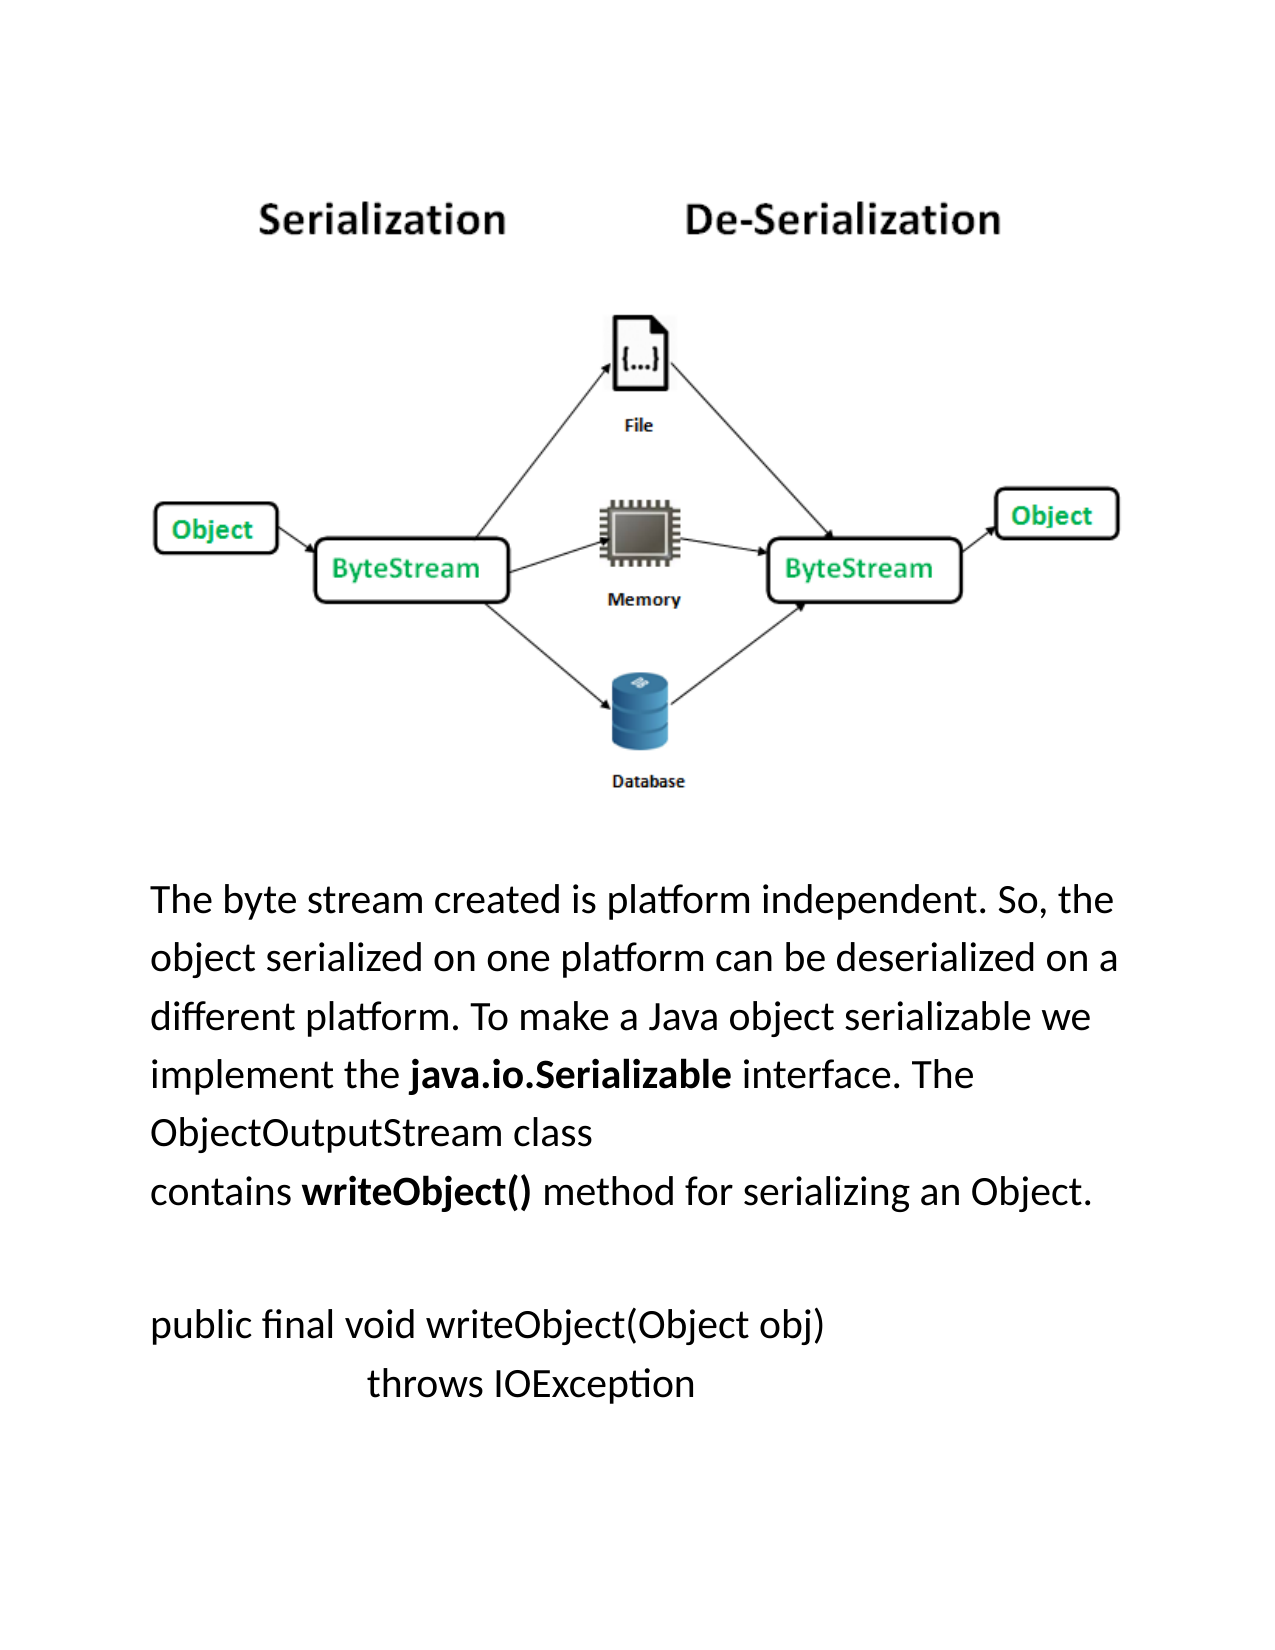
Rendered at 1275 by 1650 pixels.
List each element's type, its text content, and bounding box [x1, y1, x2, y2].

picture [150, 150, 1125, 797]
text Serialization is a mechanism of converting the state of an object into a byte stream. Deserialization is the reverse process where the byte stream is used to recreate the actual Java object in memory. This mechanism is used to persist the object. The byte stream created is platform independent. So, the object serialized on one platform can be deserialized on a different platform. To make a Java object serializable we implement the java.io.Serializable interface. The ObjectOutputStream class contains writeObject() method for serializing an Object. [150, 797, 1125, 1274]
text public final void writeObject(Object obj) throws IOException [150, 1298, 1125, 1408]
